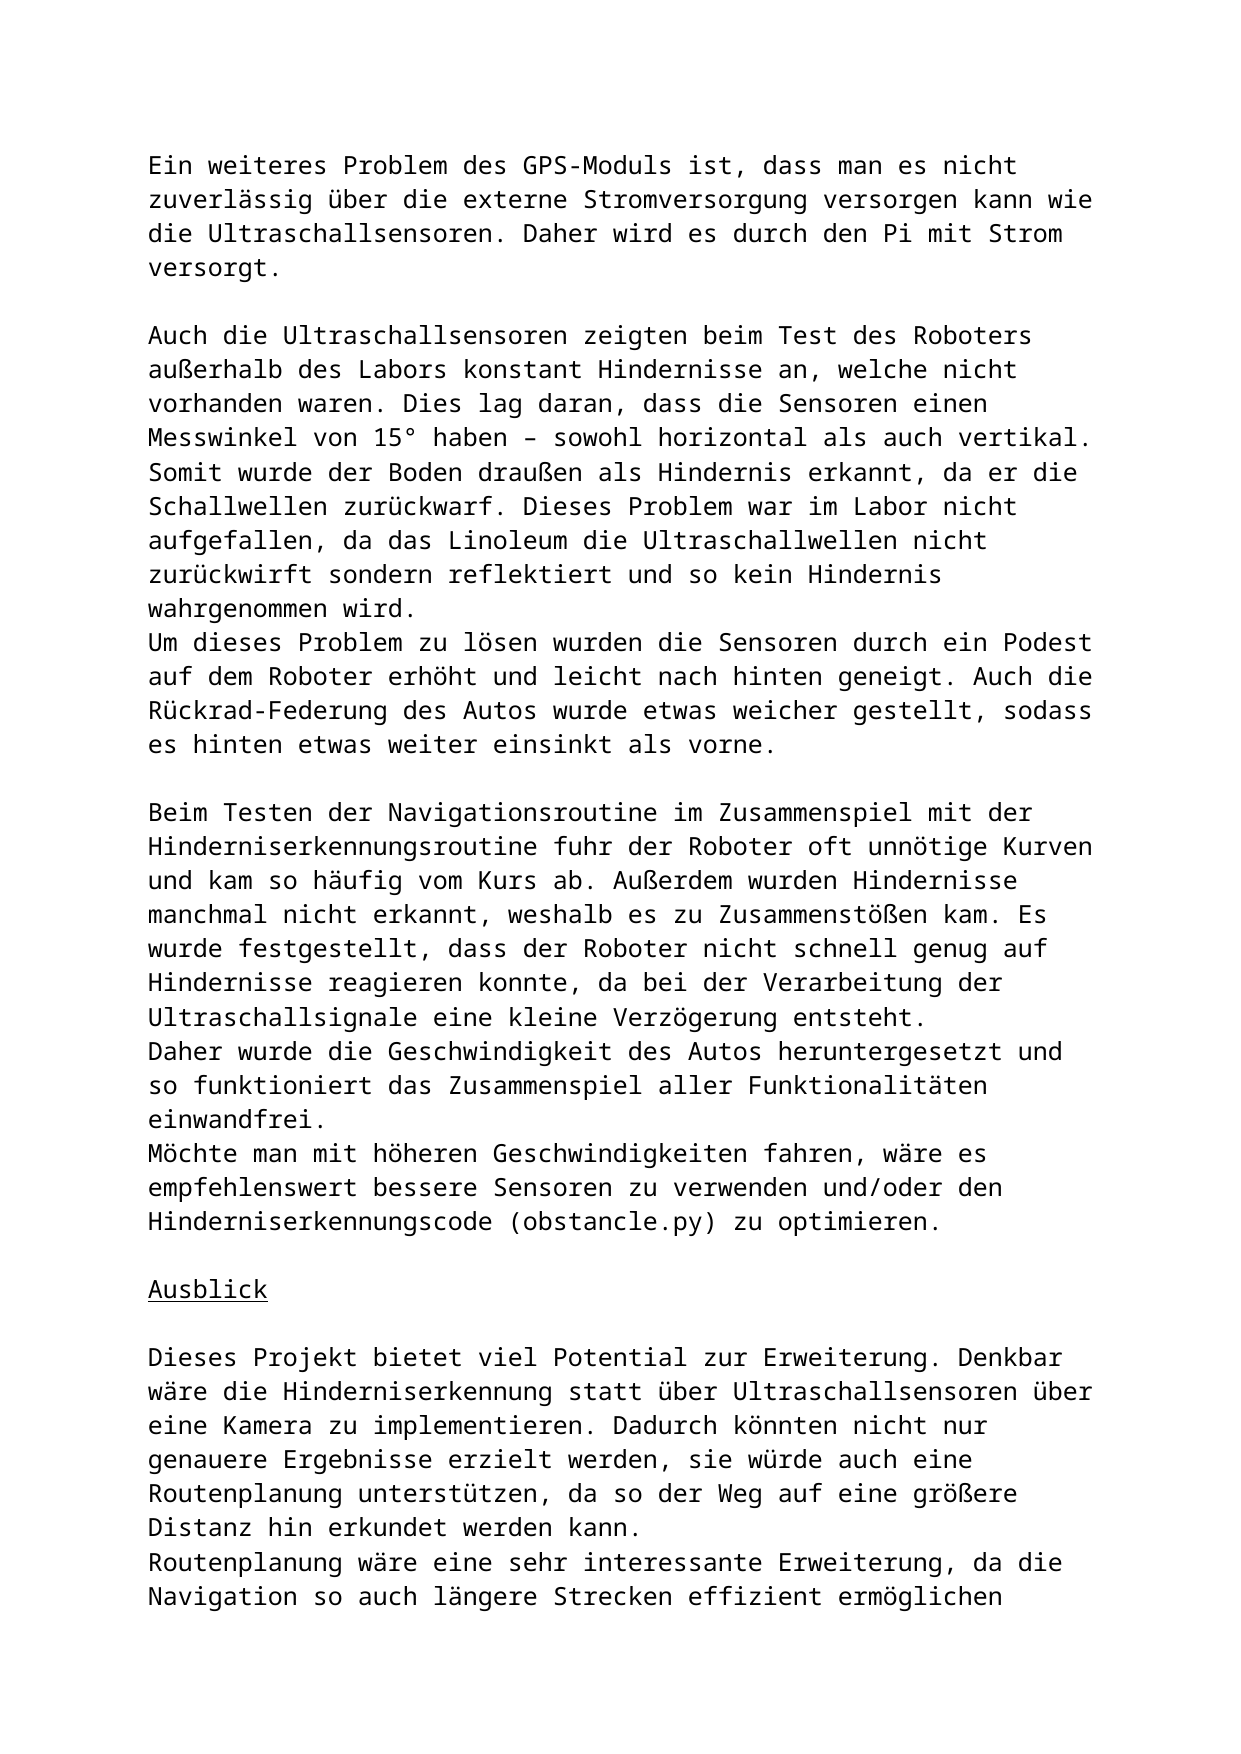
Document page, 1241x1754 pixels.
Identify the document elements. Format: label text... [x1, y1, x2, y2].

text Möchte man mit höheren Geschwindigkeiten fahren, wäre es empfehlenswert bessere Sensoren zu verwenden und/oder den Hinderniserkennungscode (obstancle.py) zu optimieren. [148, 1135, 1093, 1238]
text Dieses Projekt bietet viel Potential zur Erweiterung. Denkbar wäre die Hinderniserkennung statt über Ultraschallsensoren über eine Kamera zu implementieren. Dadurch könnten nicht nur genauere Ergebnisse erzielt werden, sie würde auch eine Routenplanung unterstützen, da so der Weg auf eine größere Distanz hin erkundet werden kann. [148, 1340, 1093, 1544]
text Beim Testen der Navigationsroutine im Zusammenspiel mit der Hinderniserkennungsroutine fuhr der Roboter oft unnötige Kurven und kam so häufig vom Kurs ab. Außerdem wurden Hindernisse manchmal nicht erkannt, weshalb es zu Zusammenstößen kam. Es wurde festgestellt, dass der Roboter nicht schnell genug auf Hindernisse reagieren konnte, da bei der Verarbeitung der Ultraschallsignale eine kleine Verzögerung entsteht. [148, 795, 1093, 1033]
text Auch die Ultraschallsensoren zeigten beim Test des Roboters außerhalb des Labors konstant Hindernisse an, welche nicht vorhanden waren. Dies lag daran, dass die Sensoren einen Messwinkel von 15° haben – sowohl horizontal als auch vertikal. Somit wurde der Boden draußen als Hindernis erkannt, da er die Schallwellen zurückwarf. Dieses Problem war im Labor nicht aufgefallen, da das Linoleum die Ultraschallwellen nicht zurückwirft sondern reflektiert und so kein Hindernis wahrgenommen wird. [148, 318, 1093, 624]
text Um dieses Problem zu lösen wurden die Sensoren durch ein Podest auf dem Roboter erhöht und leicht nach hinten geneigt. Auch die Rückrad-Federung des Autos wurde etwas weicher gestellt, sodass es hinten etwas weiter einsinkt als vorne. [148, 624, 1093, 761]
text Daher wurde die Geschwindigkeit des Autos heruntergesetzt und so funktioniert das Zusammenspiel aller Funktionalitäten einwandfrei. [148, 1033, 1093, 1135]
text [148, 1544, 1093, 1612]
text Ein weiteres Problem des GPS-Moduls ist, dass man es nicht zuverlässig über die externe Stromversorgung versorgen kann wie die Ultraschallsensoren. Daher wird es durch den Pi mit Strom versorgt. [148, 148, 1093, 284]
text Ausblick [148, 1272, 1093, 1306]
